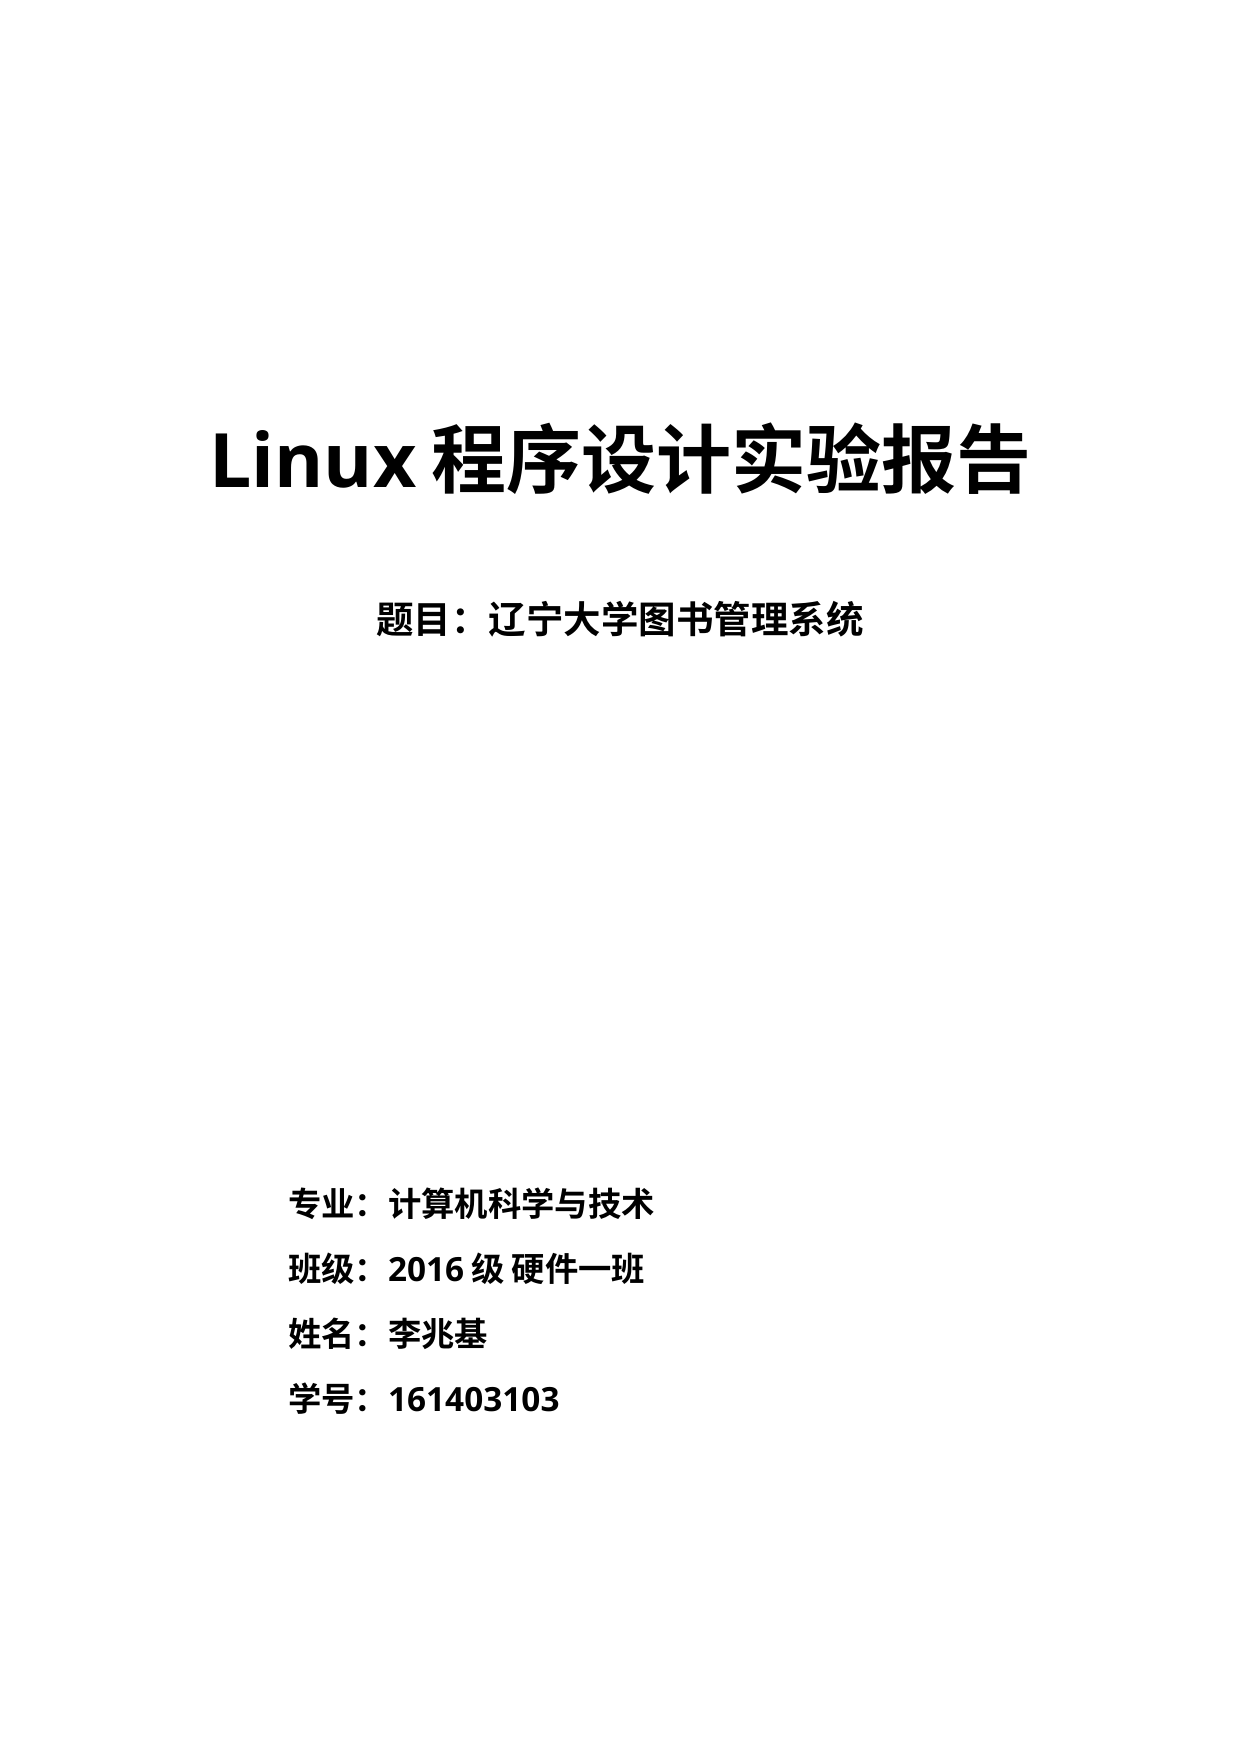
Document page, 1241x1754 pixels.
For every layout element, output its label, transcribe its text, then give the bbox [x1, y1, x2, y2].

text Linux程序设计实验报告 [187, 389, 1053, 519]
text 专业：计算机科学与技术 [187, 1169, 1053, 1234]
text 题目：辽宁大学图书管理系统 [187, 584, 1053, 649]
text 班级：2016级 硬件一班 [187, 1234, 1053, 1299]
text 姓名：李兆基 [187, 1299, 1053, 1364]
text 学号：161403103 [187, 1364, 1053, 1429]
